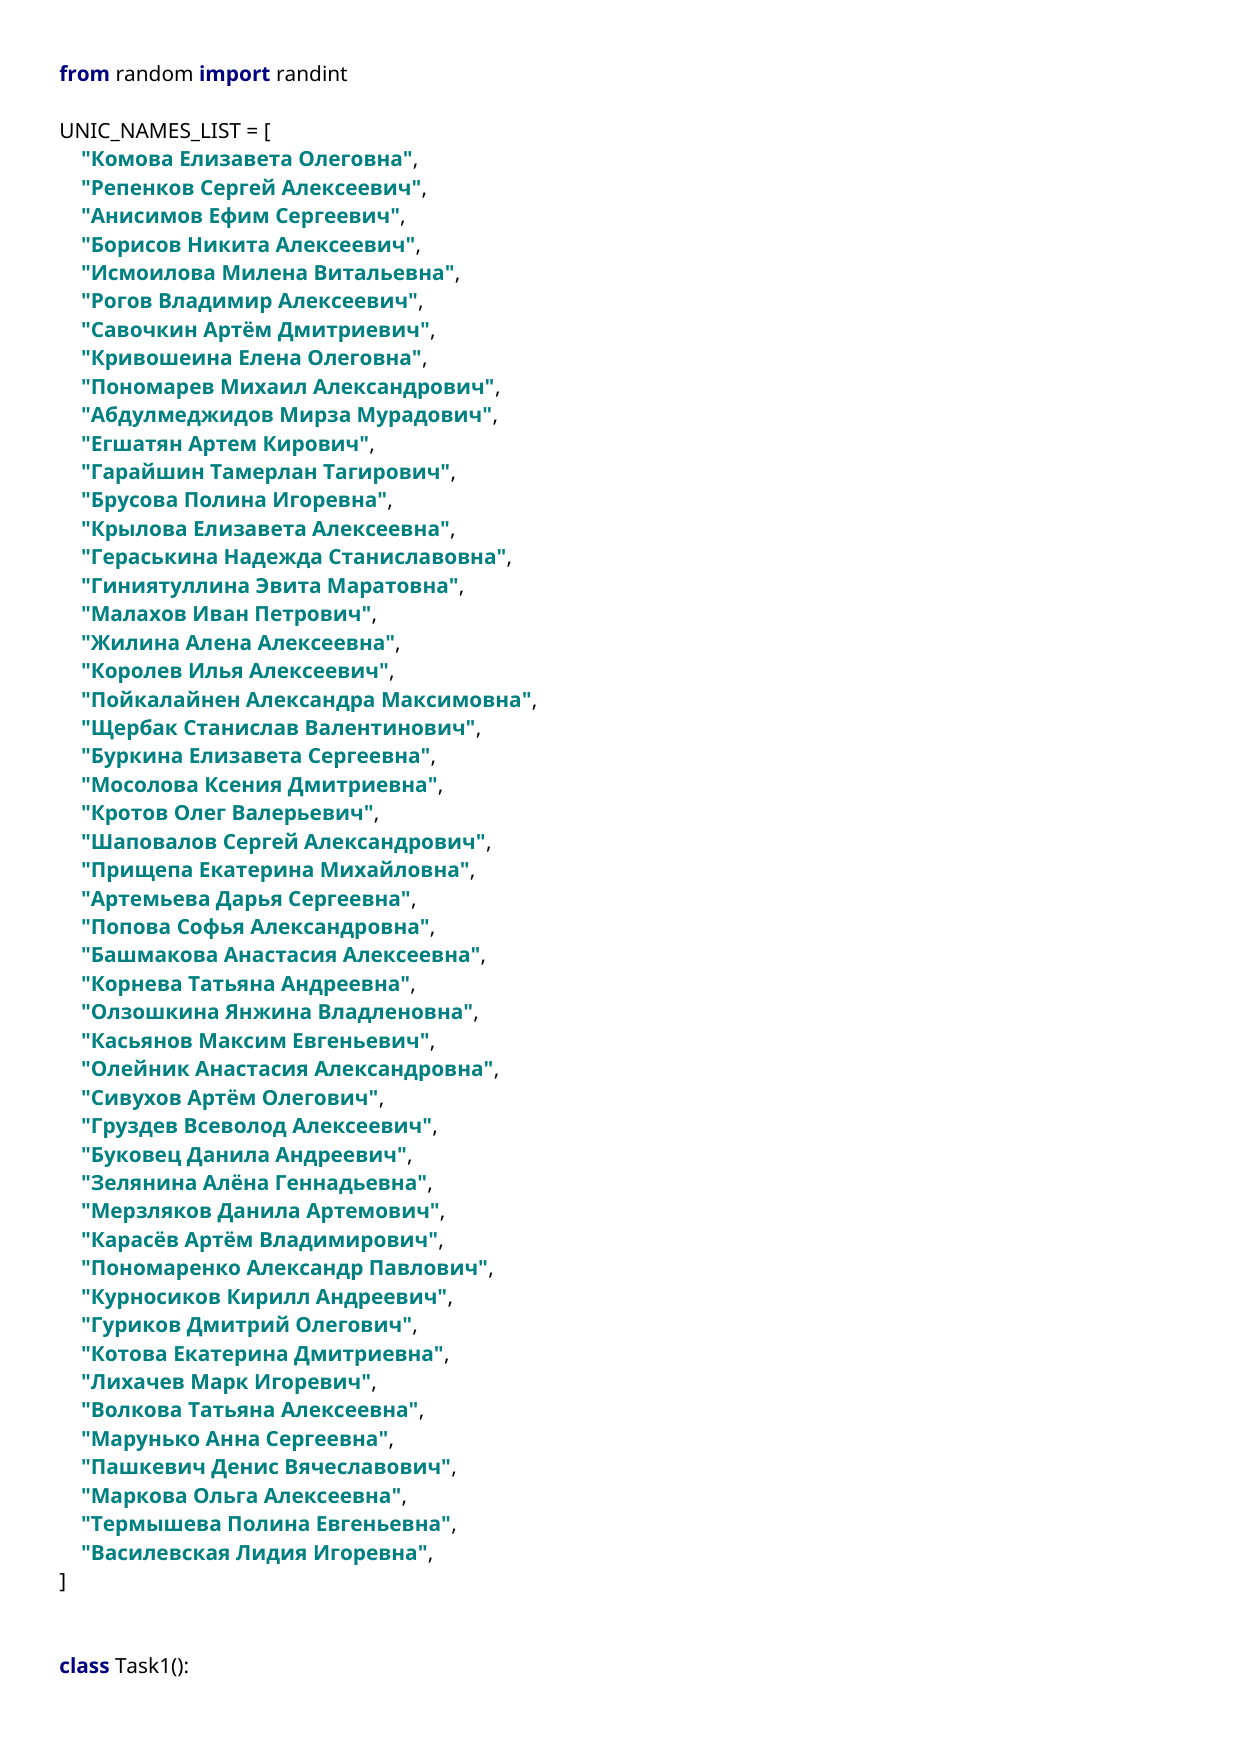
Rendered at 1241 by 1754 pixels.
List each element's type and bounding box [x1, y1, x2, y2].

text [59, 59, 1181, 1680]
